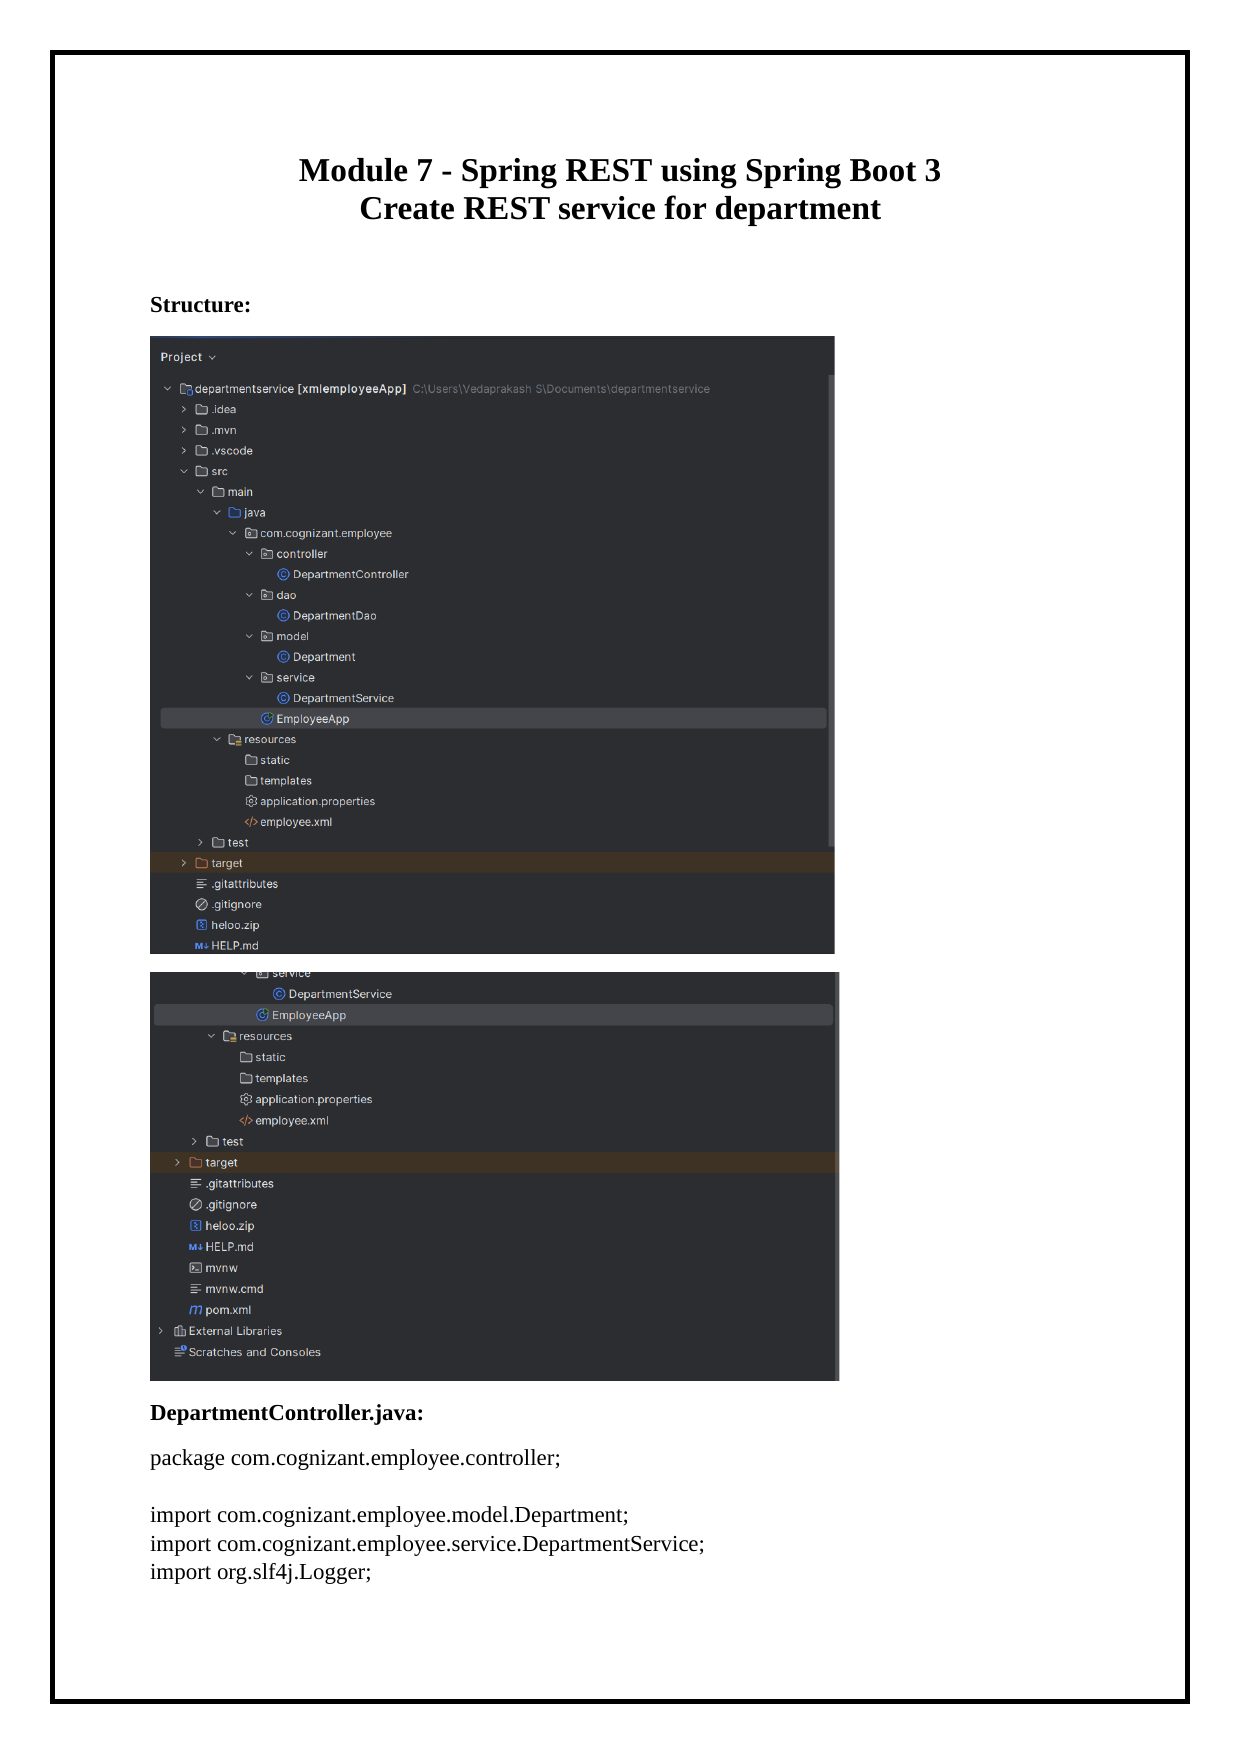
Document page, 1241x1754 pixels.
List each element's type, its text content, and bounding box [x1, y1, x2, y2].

picture [150, 972, 840, 1381]
picture [150, 336, 835, 954]
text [150, 1444, 1090, 1584]
text Structure: [150, 291, 1090, 318]
text DepartmentController.java: [150, 1399, 1090, 1426]
text Create REST service for department [150, 188, 1090, 227]
text Module 7 - Spring REST using Spring Boot 3 [150, 150, 1090, 188]
